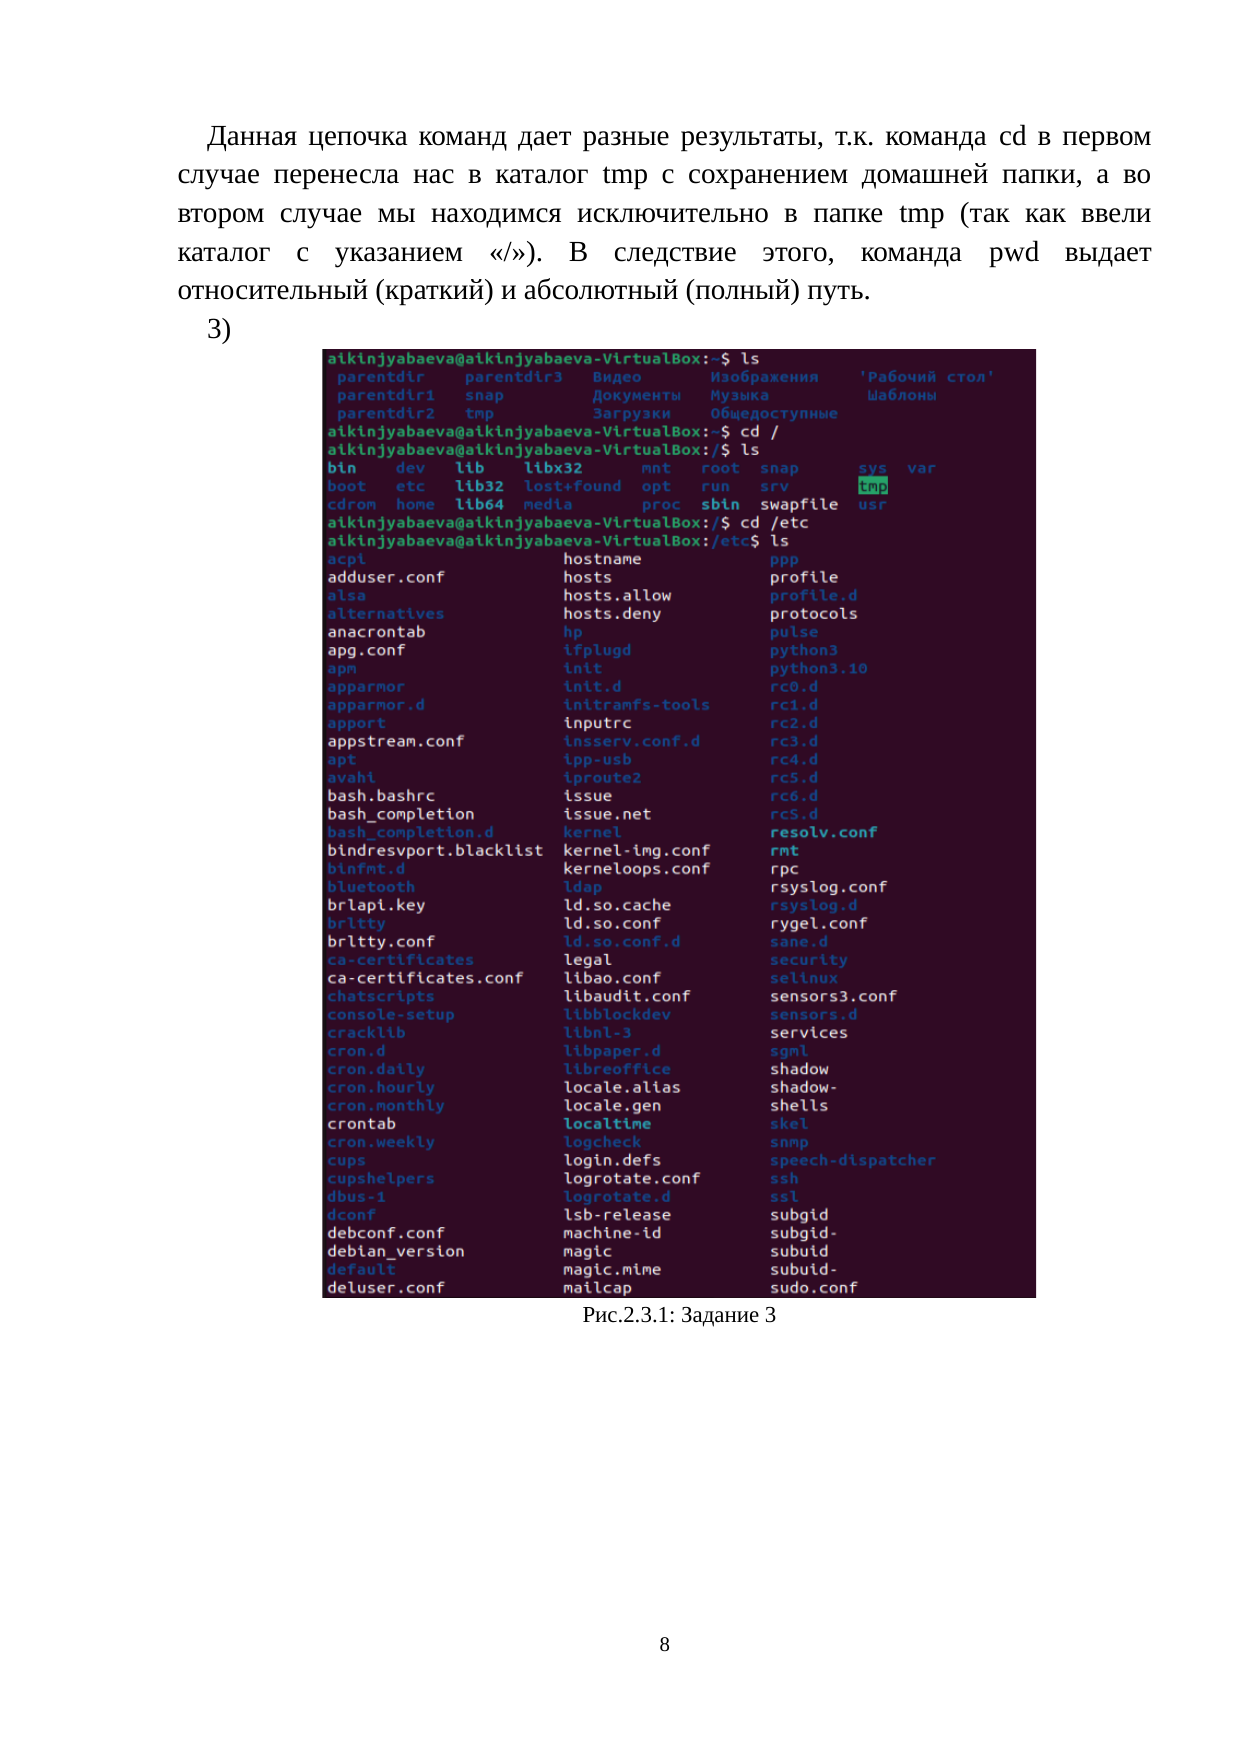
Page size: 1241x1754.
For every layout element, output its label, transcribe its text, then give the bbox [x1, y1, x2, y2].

text Данная цепочка команд дает разные результаты, т.к. команда cd в первом случае перенесла нас в каталог tmp с сохранением домашней папки, а во втором случае мы находимся исключительно в папке tmp (так как ввели каталог с указанием «/»). В следствие этого, команда pwd выдает относительный (краткий) и абсолютный (полный) путь. [177, 118, 1152, 306]
text Рис.2.3.1: Задание 3 [207, 1301, 1152, 1327]
picture [322, 349, 1037, 1298]
